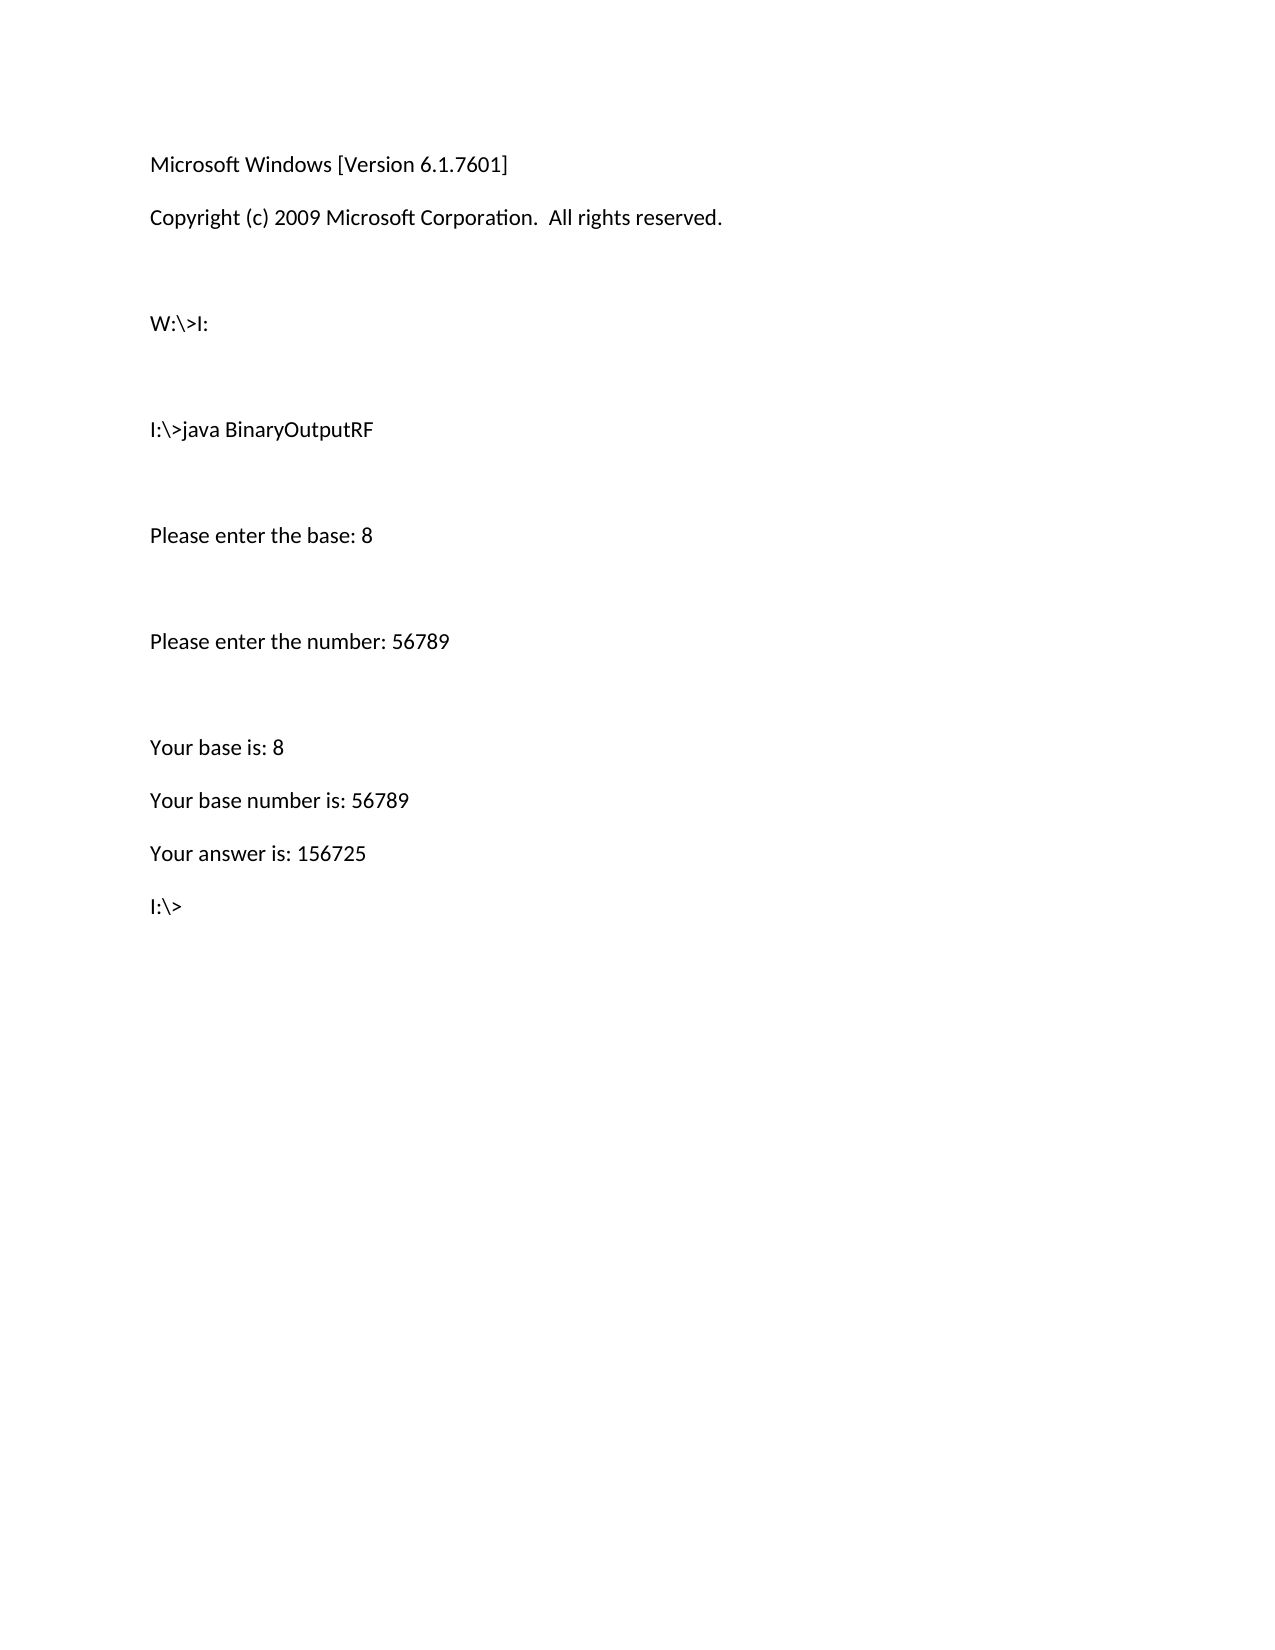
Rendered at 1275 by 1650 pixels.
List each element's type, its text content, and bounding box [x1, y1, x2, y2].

text Your base is: 8 [150, 733, 1125, 761]
text I:\>java BinaryOutputRF [150, 415, 1125, 443]
text Please enter the number: 56789 [150, 627, 1125, 655]
text Copyright (c) 2009 Microsoft Corporation. All rights reserved. [150, 203, 1125, 231]
text I:\> [150, 892, 1125, 920]
text Please enter the base: 8 [150, 521, 1125, 549]
text Your answer is: 156725 [150, 839, 1125, 867]
text Your base number is: 56789 [150, 786, 1125, 814]
text Microsoft Windows [Version 6.1.7601] [150, 150, 1125, 178]
text W:\>I: [150, 309, 1125, 337]
